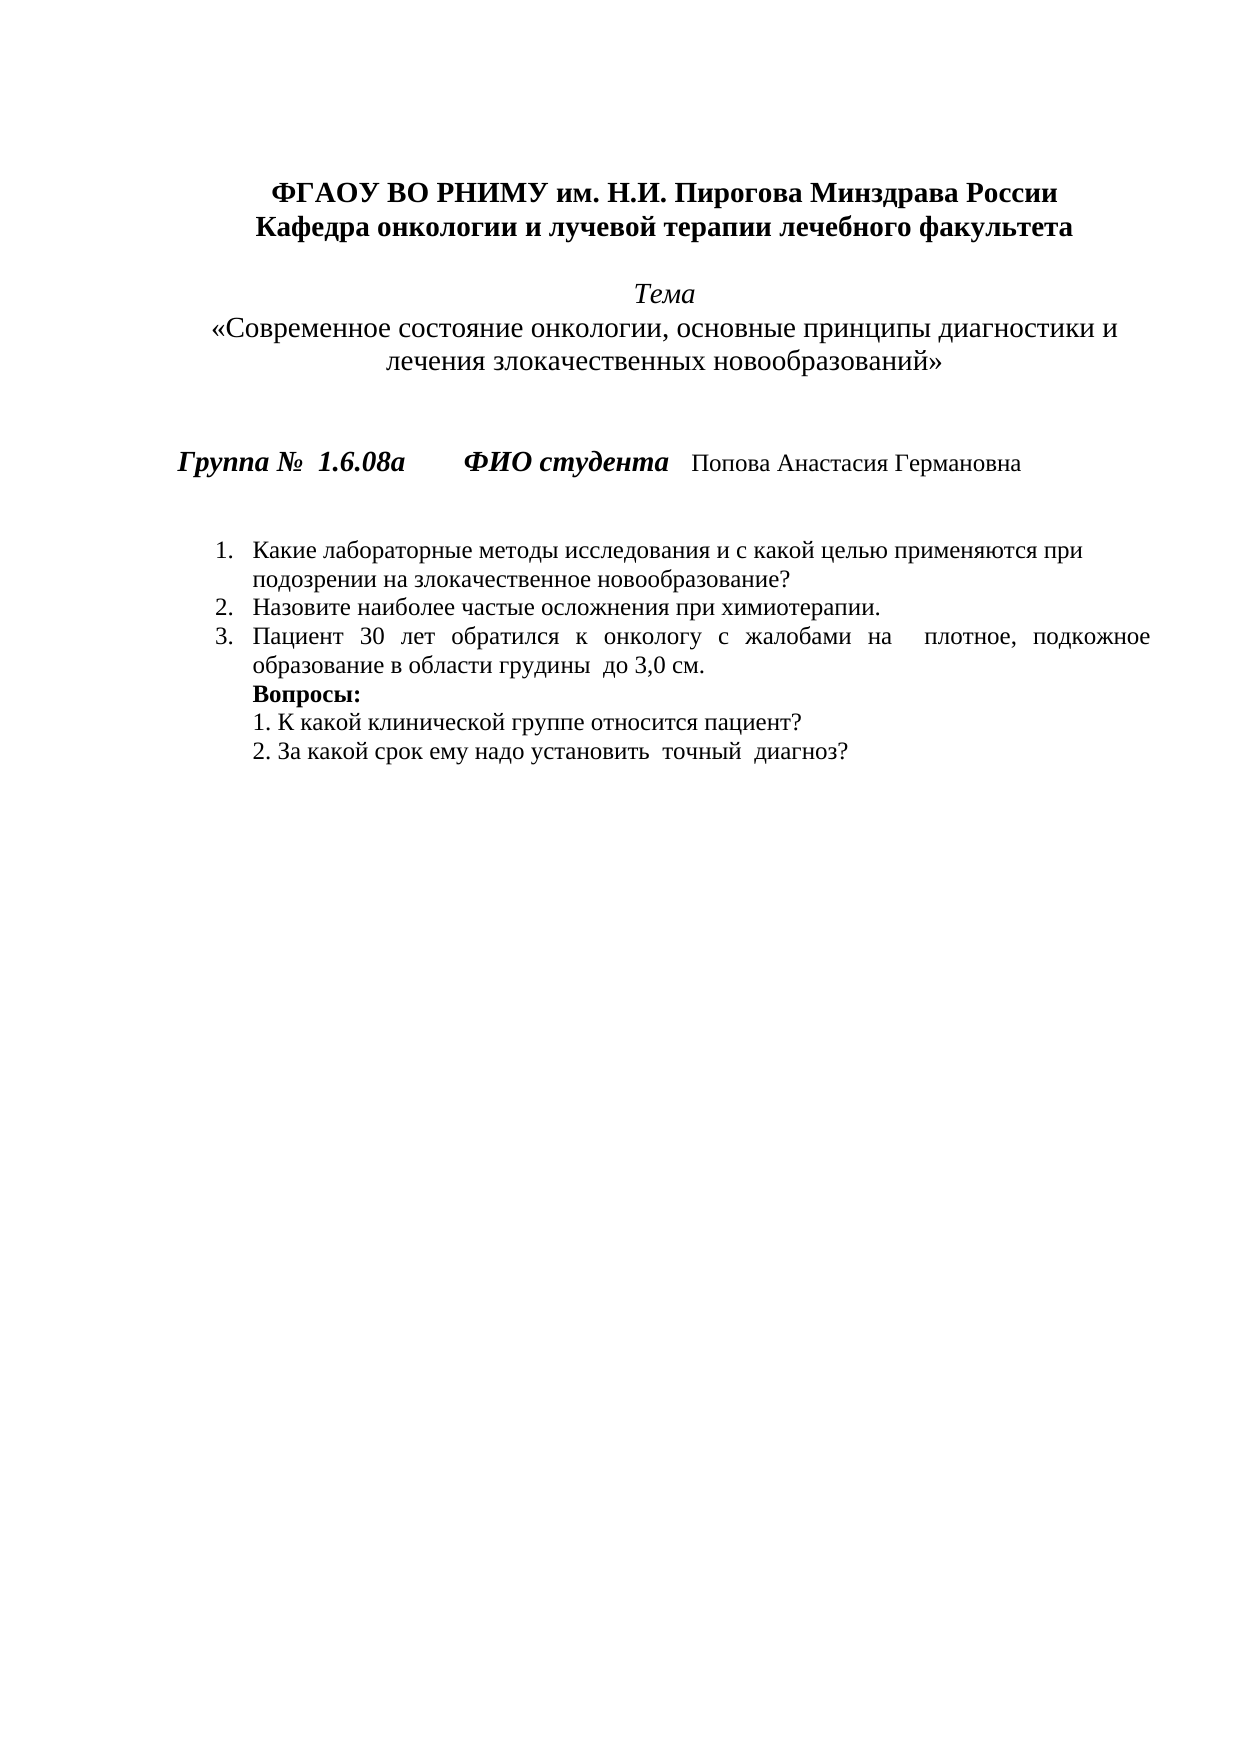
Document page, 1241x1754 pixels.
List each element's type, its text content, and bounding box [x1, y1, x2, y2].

text Тема [177, 276, 1152, 310]
list Пациент 30 лет обратился к онкологу с жалобами на плотное, подкожное образование в области грудины до . [215, 621, 1152, 679]
list Вопросы: [252, 679, 1152, 707]
text «Современное состояние онкологии, основные принципы диагностики и лечения злокачественных новообразований» [177, 310, 1152, 377]
text Кафедра онкологии и лучевой терапии лечебного факультета [177, 209, 1152, 243]
list 2. За какой срок ему надо установить точный диагноз? [252, 736, 1152, 765]
list 1. К какой клинической группе относится пациент? [252, 707, 1152, 736]
list Назовите наиболее частые осложнения при химиотерапии. [215, 592, 1152, 621]
text Группа № 1.6.08а ФИО студента Попова Анастасия Германовна [177, 444, 1152, 477]
list Какие лабораторные методы исследования и с какой целью применяются при подозрении на злокачественное новообразование? [215, 535, 1152, 592]
text ФГАОУ ВО РНИМУ им. Н.И. Пирогова Минздрава России [177, 176, 1152, 209]
